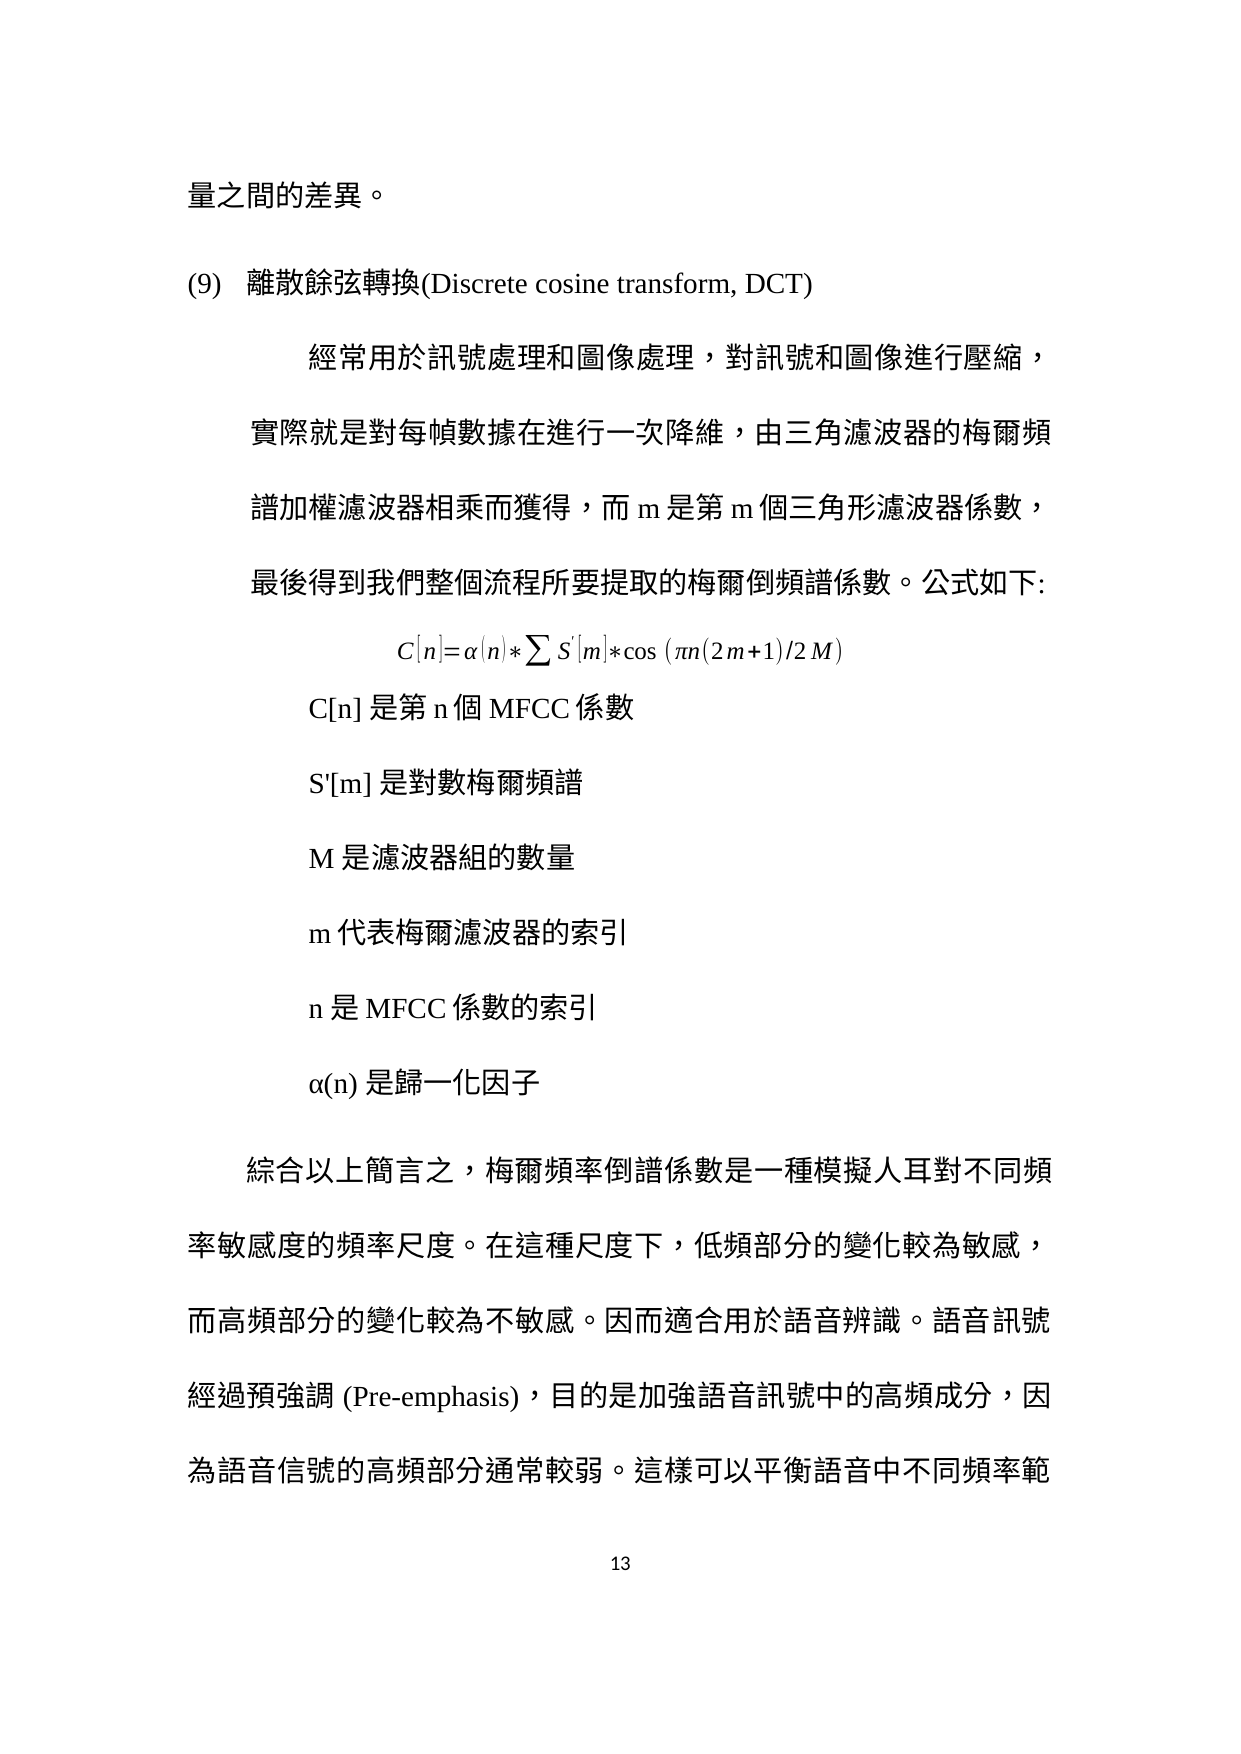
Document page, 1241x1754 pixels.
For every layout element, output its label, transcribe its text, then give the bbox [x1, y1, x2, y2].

list M 是濾波器組的數量 [250, 819, 1053, 894]
list 經常用於訊號處理和圖像處理，對訊號和圖像進行壓縮，實際就是對每幀數據在進行一次降維，由三角濾波器的梅爾頻譜加權濾波器相乘而獲得，而m是第m個三角形濾波器係數，最後得到我們整個流程所要提取的梅爾倒頻譜係數。公式如下: [250, 319, 1053, 619]
list m代表梅爾濾波器的索引 [250, 894, 1053, 969]
list C[n] 是第n個MFCC係數 [250, 669, 1053, 744]
list α(n) 是歸一化因子 [250, 1044, 1053, 1119]
list 離散餘弦轉換(Discrete cosine transform, DCT) [187, 244, 1053, 319]
list S'[m] 是對數梅爾頻譜 [250, 744, 1053, 819]
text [187, 1131, 1053, 1506]
list n 是MFCC係數的索引 [250, 969, 1053, 1044]
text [187, 156, 1053, 231]
